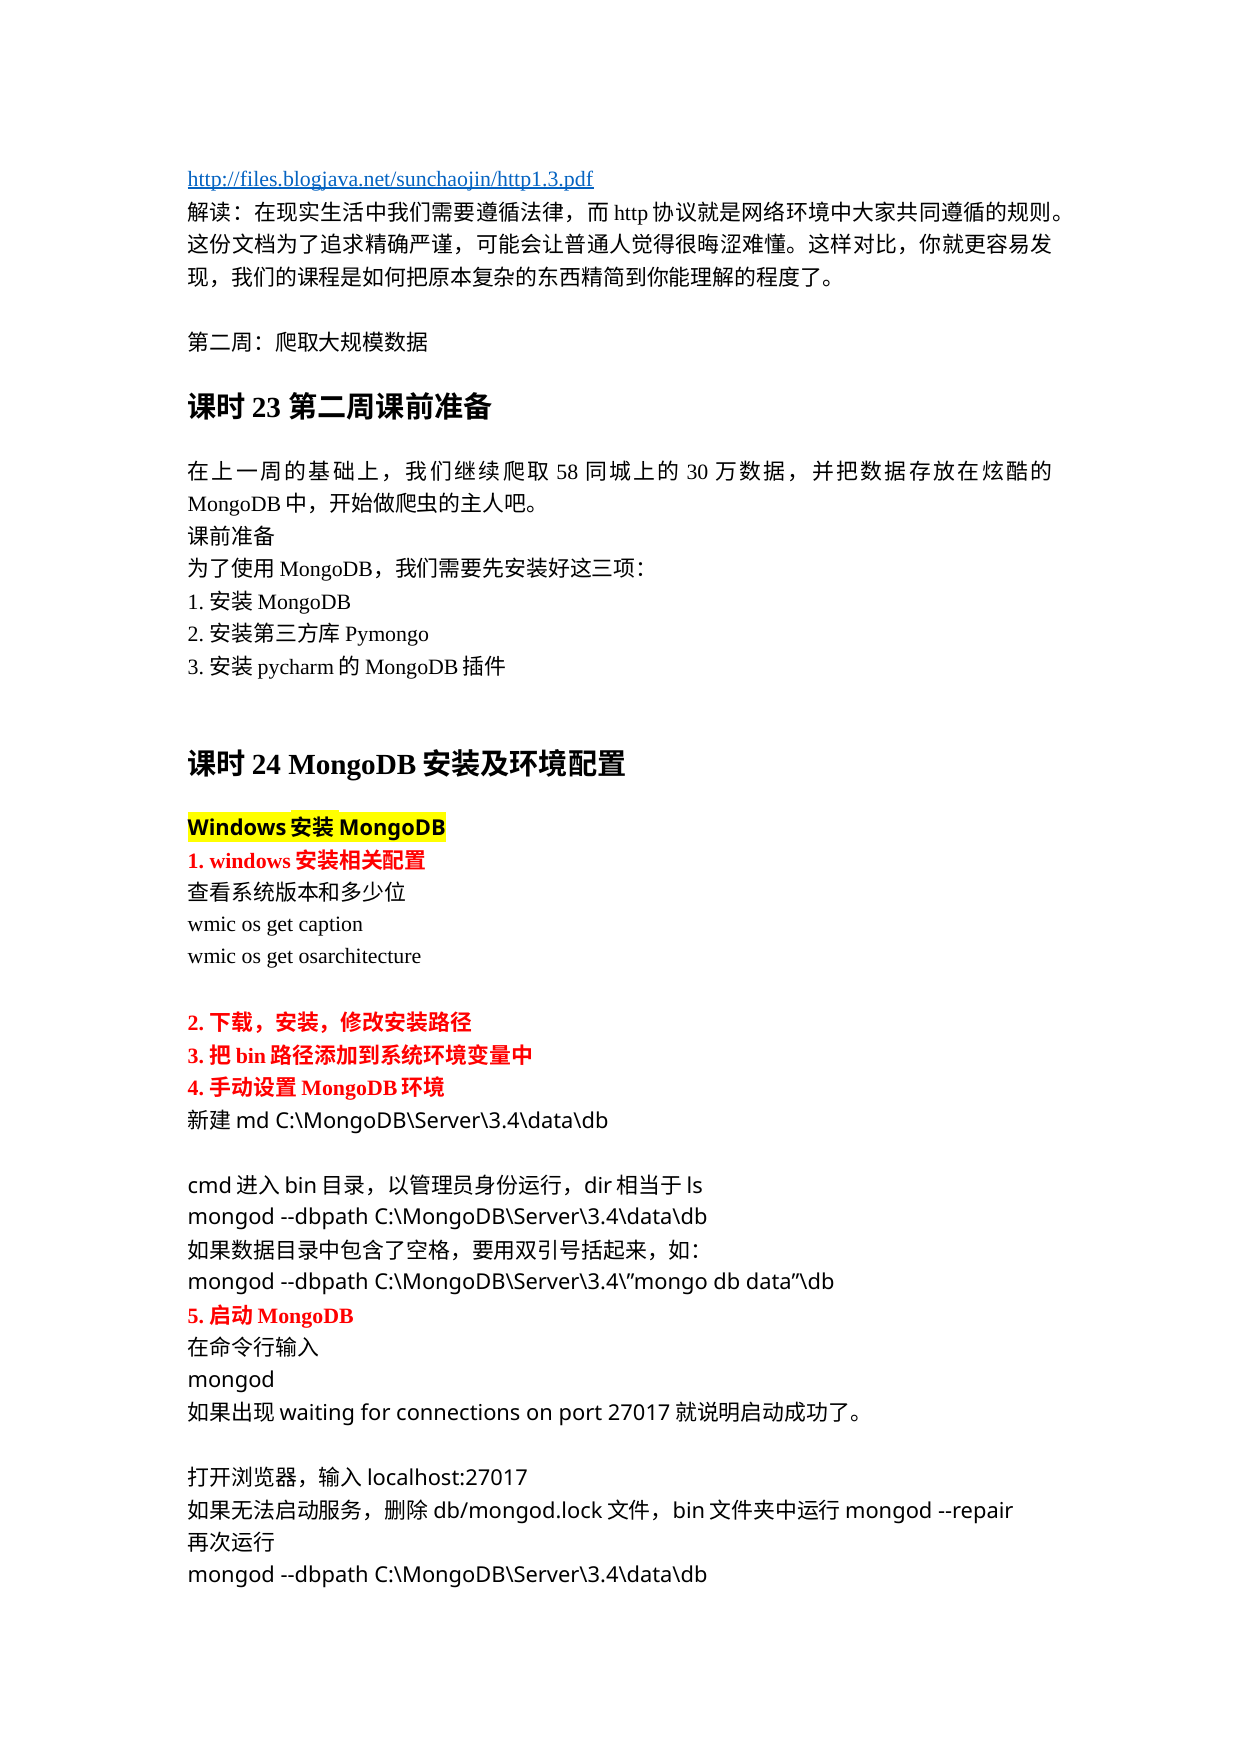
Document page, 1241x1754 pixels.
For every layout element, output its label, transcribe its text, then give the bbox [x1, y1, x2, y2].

text 如果数据目录中包含了空格，要用双引号括起来，如： [187, 1232, 1053, 1265]
subtitle 课时23 第二周课前准备 [187, 384, 1053, 426]
text 再次运行 [187, 1525, 1053, 1557]
text wmic os get osarchitecture [187, 940, 1053, 972]
text 打开浏览器，输入localhost:27017 [187, 1460, 1053, 1492]
text 3. 把bin路径添加到系统环境变量中 [187, 1037, 1053, 1070]
text 3. 安装pycharm的MongoDB插件 [187, 648, 1053, 681]
text 在命令行输入 [187, 1330, 1053, 1362]
text mongod [187, 1362, 1053, 1395]
text 课前准备 [187, 518, 1053, 551]
text 查看系统版本和多少位 [187, 875, 1053, 907]
text 第二周：爬取大规模数据 [187, 324, 1053, 357]
text 如果出现waiting for connections on port 27017就说明启动成功了。 [187, 1395, 1053, 1427]
text Windows安装MongoDB [339, 810, 1053, 842]
text 如果无法启动服务，删除 db/mongod.lock文件，bin文件夹中运行mongod --repair [187, 1492, 1053, 1525]
text wmic os get caption [187, 907, 1053, 940]
text 在上一周的基础上，我们继续爬取58同城上的30万数据，并把数据存放在炫酷的MongoDB中，开始做爬虫的主人吧。 [187, 453, 1053, 518]
text 1. 安装MongoDB [187, 583, 1053, 616]
text 1. windows安装相关配置 [187, 842, 1053, 875]
text mongod --dbpath C:\MongoDB\Server\3.4\data\db [187, 1557, 1053, 1590]
text 2. 下载，安装，修改安装路径 [187, 1005, 1053, 1037]
text mongod --dbpath C:\MongoDB\Server\3.4\”mongo db data”\db [187, 1265, 1053, 1297]
text 5. 启动MongoDB [187, 1297, 1053, 1330]
subtitle 课时24 MongoDB安装及环境配置 [187, 741, 1053, 783]
text mongod --dbpath C:\MongoDB\Server\3.4\data\db [187, 1200, 1053, 1232]
text 为了使用MongoDB，我们需要先安装好这三项： [187, 551, 1053, 583]
text cmd进入bin目录，以管理员身份运行，dir相当于ls [187, 1167, 1053, 1200]
text 2. 安装第三方库Pymongo [187, 616, 1053, 648]
text 4. 手动设置MongoDB环境 [187, 1070, 1053, 1102]
text 新建md C:\MongoDB\Server\3.4\data\db [187, 1102, 1053, 1135]
text http://files.blogjava.net/sunchaojin/http1.3.pdf [187, 162, 1053, 194]
text 解读：在现实生活中我们需要遵循法律，而http协议就是网络环境中大家共同遵循的规则。这份文档为了追求精确严谨，可能会让普通人觉得很晦涩难懂。这样对比，你就更容易发现，我们的课程是如何把原本复杂的东西精简到你能理解的程度了。 [187, 194, 1053, 292]
